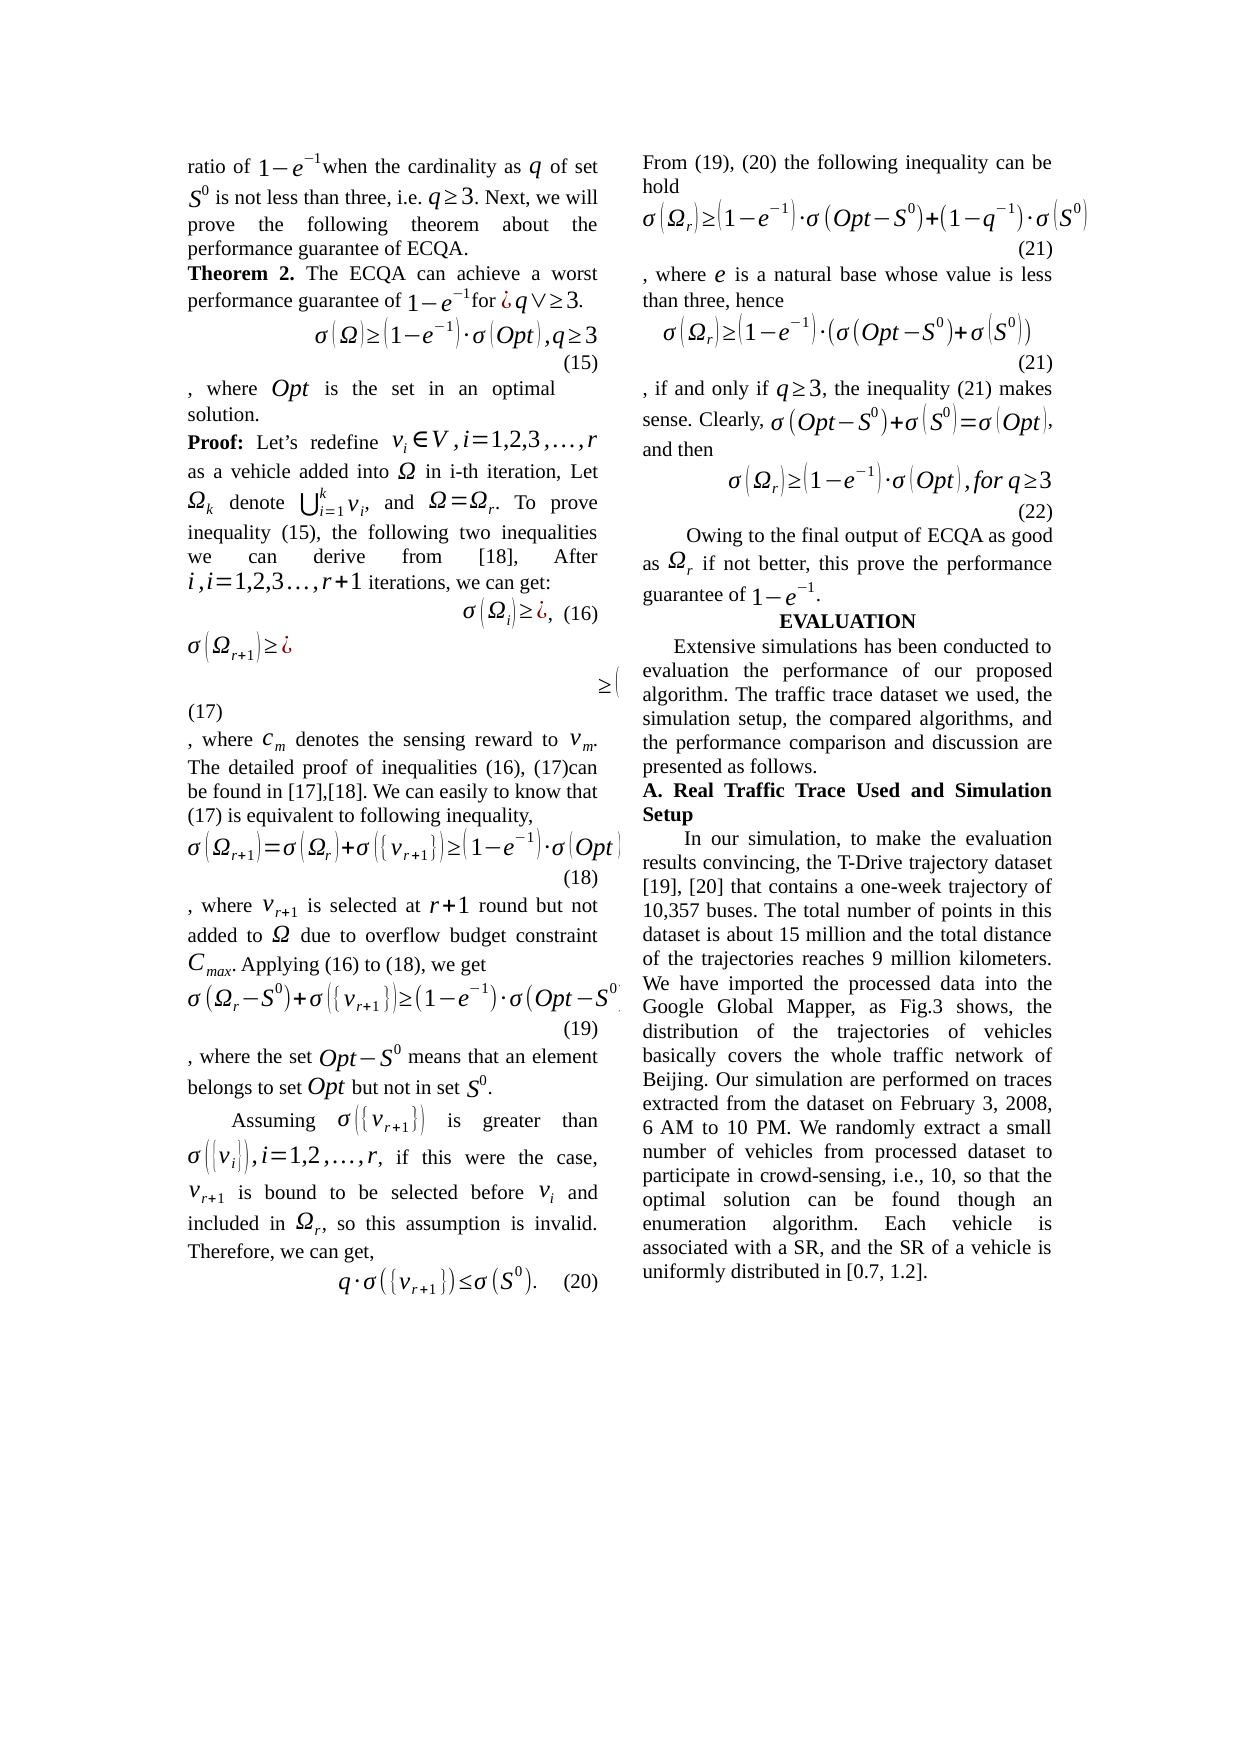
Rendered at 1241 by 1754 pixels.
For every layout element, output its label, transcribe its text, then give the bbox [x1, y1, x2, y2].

text EVALUATION [642, 609, 1053, 633]
text (17) [188, 665, 598, 723]
text . (20) [187, 1263, 598, 1298]
text , where denotes the sensing reward to . The detailed proof of inequalities (16), (17)can be found in [17],[18]. We can easily to know that (17) is equivalent to following inequality, [187, 723, 598, 827]
text , where is the set in an optimal solution. [187, 374, 556, 426]
text (21) [642, 198, 1053, 260]
text Extensive simulations has been conducted to evaluation the performance of our proposed algorithm. The traffic trace dataset we used, the simulation setup, the compared algorithms, and the performance comparison and discussion are presented as follows. [642, 633, 1053, 778]
text , (16) [187, 596, 598, 630]
text , if and only if , the inequality (21) makes sense. Clearly, , and then [642, 374, 1053, 461]
text Assuming is greater than , if this were the case, is bound to be selected before and included in , so this assumption is invalid. Therefore, we can get, [187, 1103, 598, 1263]
text , where is a natural base whose value is less than three, hence [642, 260, 1053, 312]
text Theorem 2. The ECQA can achieve a worst performance guarantee of for . [187, 260, 598, 316]
text (18) [187, 827, 598, 889]
text , where the set means that an element belongs to set but not in set . [187, 1040, 598, 1103]
text A. Real Traffic Trace Used and Simulation Setup [642, 778, 1053, 826]
text Proof: Let’s redefine as a vehicle added into in i-th iteration, Let denote , and . To prove inequality (15), the following two inequalities we can derive from [18], After iterations, we can get: [187, 426, 598, 596]
text (19) [187, 980, 598, 1040]
text (15) [187, 316, 598, 374]
text (21) [642, 350, 1053, 374]
text Owing to the final output of ECQA as good as if not better, this prove the performance guarantee of . [642, 523, 1053, 609]
text In our simulation, to make the evaluation results convincing, the T-Drive trajectory dataset [19], [20] that contains a one-week trajectory of 10,357 buses. The total number of points in this dataset is about 15 million and the total distance of the trajectories reaches 9 million kilometers. We have imported the processed data into the Google Global Mapper, as Fig.3 shows, the distribution of the trajectories of vehicles basically covers the whole traffic network of Beijing. Our simulation are performed on traces extracted from the dataset on February 3, 2008, 6 AM to 10 PM. We randomly extract a small number of vehicles from processed dataset to participate in crowd-sensing, i.e., 10, so that the optimal solution can be found though an enumeration algorithm. Each vehicle is associated with a SR, and the SR of a vehicle is uniformly distributed in [0.7, 1.2]. [642, 826, 1053, 1283]
text , where is selected at round but not added to due to overflow budget constraint . Applying (16) to (18), we get [187, 889, 598, 980]
text (22) [642, 461, 1053, 523]
text From (19), (20) the following inequality can be hold [642, 150, 1053, 198]
